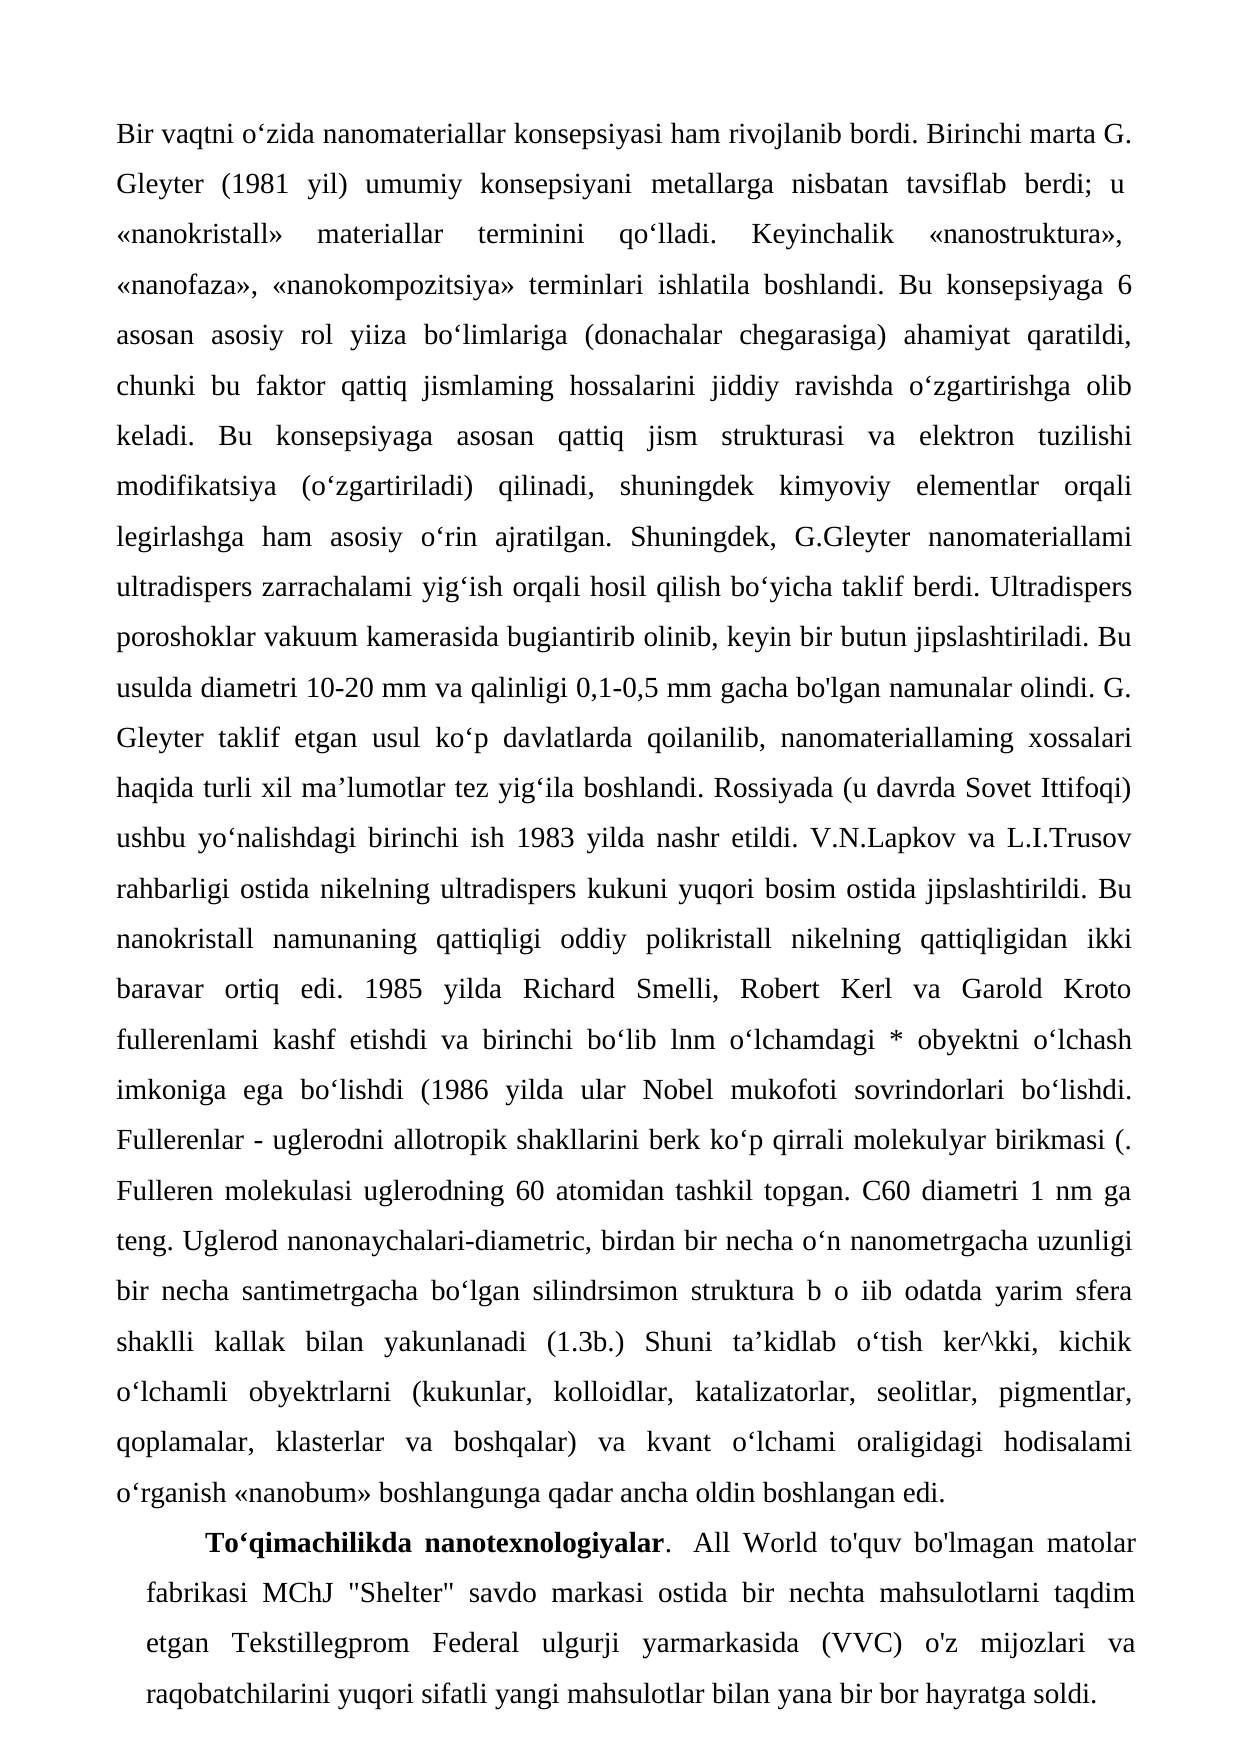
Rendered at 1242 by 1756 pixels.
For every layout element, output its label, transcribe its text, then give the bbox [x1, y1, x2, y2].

text Bir vaqtni o‘zida nanomateriallar konsepsiyasi ham rivojlanib bordi. Birinchi marta G. Gleyter (1981 yil) umumiy konsepsiyani metallarga nisbatan tavsiflab berdi; u [116, 116, 1132, 200]
text «nanokristall» materiallar terminini qo‘lladi. Keyinchalik «nanostruktura», [116, 217, 1235, 250]
text «nanofaza», «nanokompozitsiya» terminlari ishlatila boshlandi. Bu konsepsiyaga 6 asosan asosiy rol yiiza bo‘limlariga (donachalar chegarasiga) ahamiyat qaratildi, chunki bu faktor qattiq jismlaming hossalarini jiddiy ravishda o‘zgartirishga olib keladi. Bu konsepsiyaga asosan qattiq jism strukturasi va elektron tuzilishi modifikatsiya (o‘zgartiriladi) qilinadi, shuningdek kimyoviy elementlar orqali legirlashga ham asosiy o‘rin ajratilgan. Shuningdek, G.Gleyter nanomateriallami ultradispers zarrachalami yig‘ish orqali hosil qilish bo‘yicha taklif berdi. Ultradispers poroshoklar vakuum kamerasida bugiantirib olinib, keyin bir butun jipslashtiriladi. Bu usulda diametri 10-20 mm va qalinligi 0,1-0,5 mm gacha bo'lgan namunalar olindi. G. Gleyter taklif etgan usul ko‘p davlatlarda qoilanilib, nanomateriallaming xossalari haqida turli xil ma’lumotlar tez yig‘ila boshlandi. Rossiyada (u davrda Sovet Ittifoqi) ushbu yo‘nalishdagi birinchi ish 1983 yilda nashr etildi. V.N.Lapkov va L.I.Trusov rahbarligi ostida nikelning ultradispers kukuni yuqori bosim ostida jipslashtirildi. Bu nanokristall namunaning qattiqligi oddiy polikristall nikelning qattiqligidan ikki baravar ortiq edi. 1985 yilda Richard Smelli, Robert Kerl va Garold Kroto fullerenlami kashf etishdi va birinchi bo‘lib lnm o‘lchamdagi * obyektni o‘lchash imkoniga ega bo‘lishdi (1986 yilda ular Nobel mukofoti sovrindorlari bo‘lishdi. Fullerenlar - uglerodni allotropik shakllarini berk ko‘p qirrali molekulyar birikmasi (. Fulleren molekulasi uglerodning 60 atomidan tashkil topgan. C60 diametri 1 nm ga teng. Uglerod nanonaychalari-diametric, birdan bir necha o‘n nanometrgacha uzunligi bir necha santimetrgacha bo‘lgan silindrsimon struktura b o iib odatda yarim sfera shaklli kallak bilan yakunlanadi (1.3b.) Shuni ta’kidlab o‘tish ker^kki, kichik o‘lchamli obyektrlarni (kukunlar, kolloidlar, katalizatorlar, seolitlar, pigmentlar, qoplamalar, klasterlar va boshqalar) va kvant o‘lchami oraligidagi hodisalami o‘rganish «nanobum» boshlangunga qadar ancha oldin boshlangan edi. [116, 267, 1133, 1508]
text To‘qimachilikda nanotexnologiyalar. All World to'quv bo'lmagan matolar fabrikasi MChJ "Shelter" savdo markasi ostida bir nechta mahsulotlarni taqdim etgan Tekstillegprom Federal ulgurji yarmarkasida (VVC) o'z mijozlari va raqobatchilarini yuqori sifatli yangi mahsulotlar bilan yana bir bor hayratga soldi. [146, 1525, 1136, 1709]
